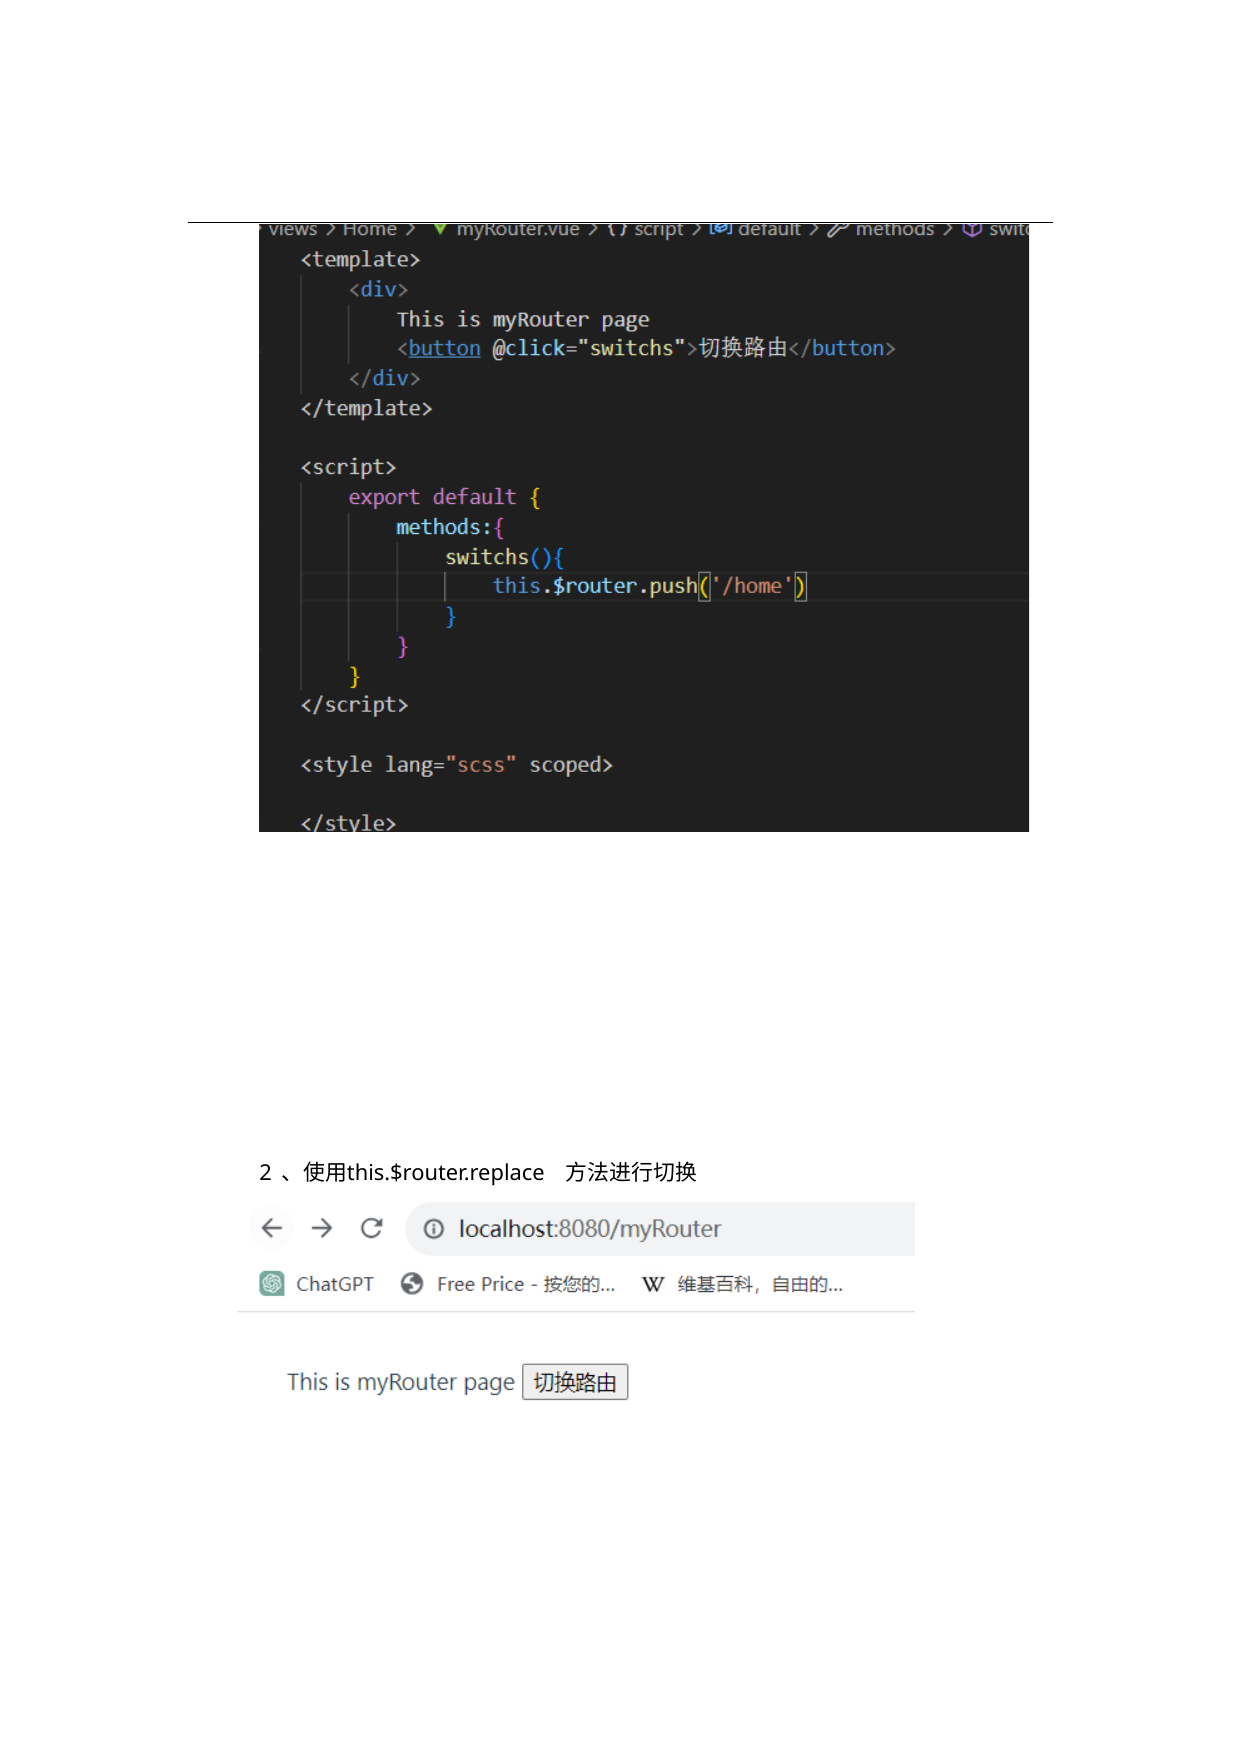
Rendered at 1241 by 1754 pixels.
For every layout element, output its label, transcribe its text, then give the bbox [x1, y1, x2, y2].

picture [237, 1202, 915, 1503]
text 2、使用this.$router.replace方法进行切换 [193, 1154, 1047, 1187]
picture [259, 224, 1030, 832]
